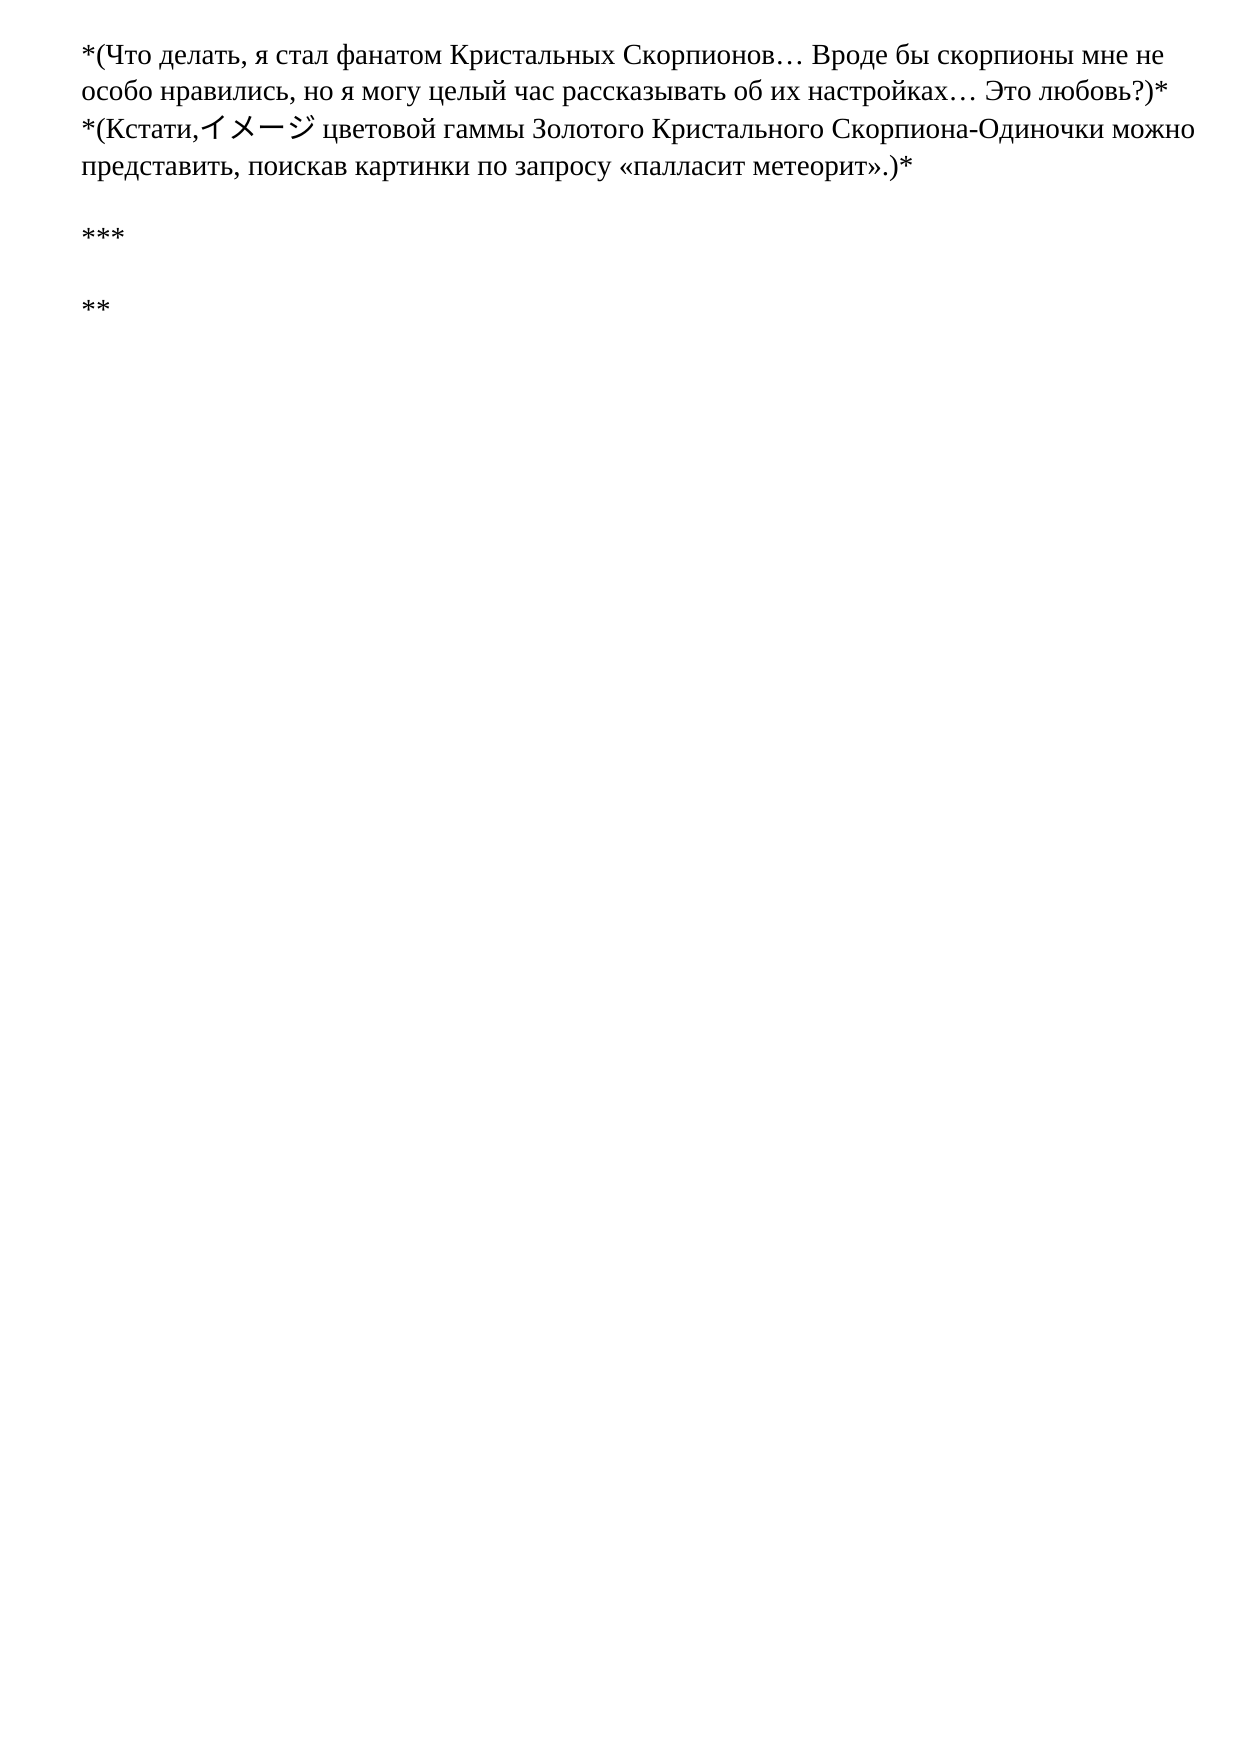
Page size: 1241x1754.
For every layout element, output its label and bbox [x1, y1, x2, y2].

text [81, 37, 1215, 326]
